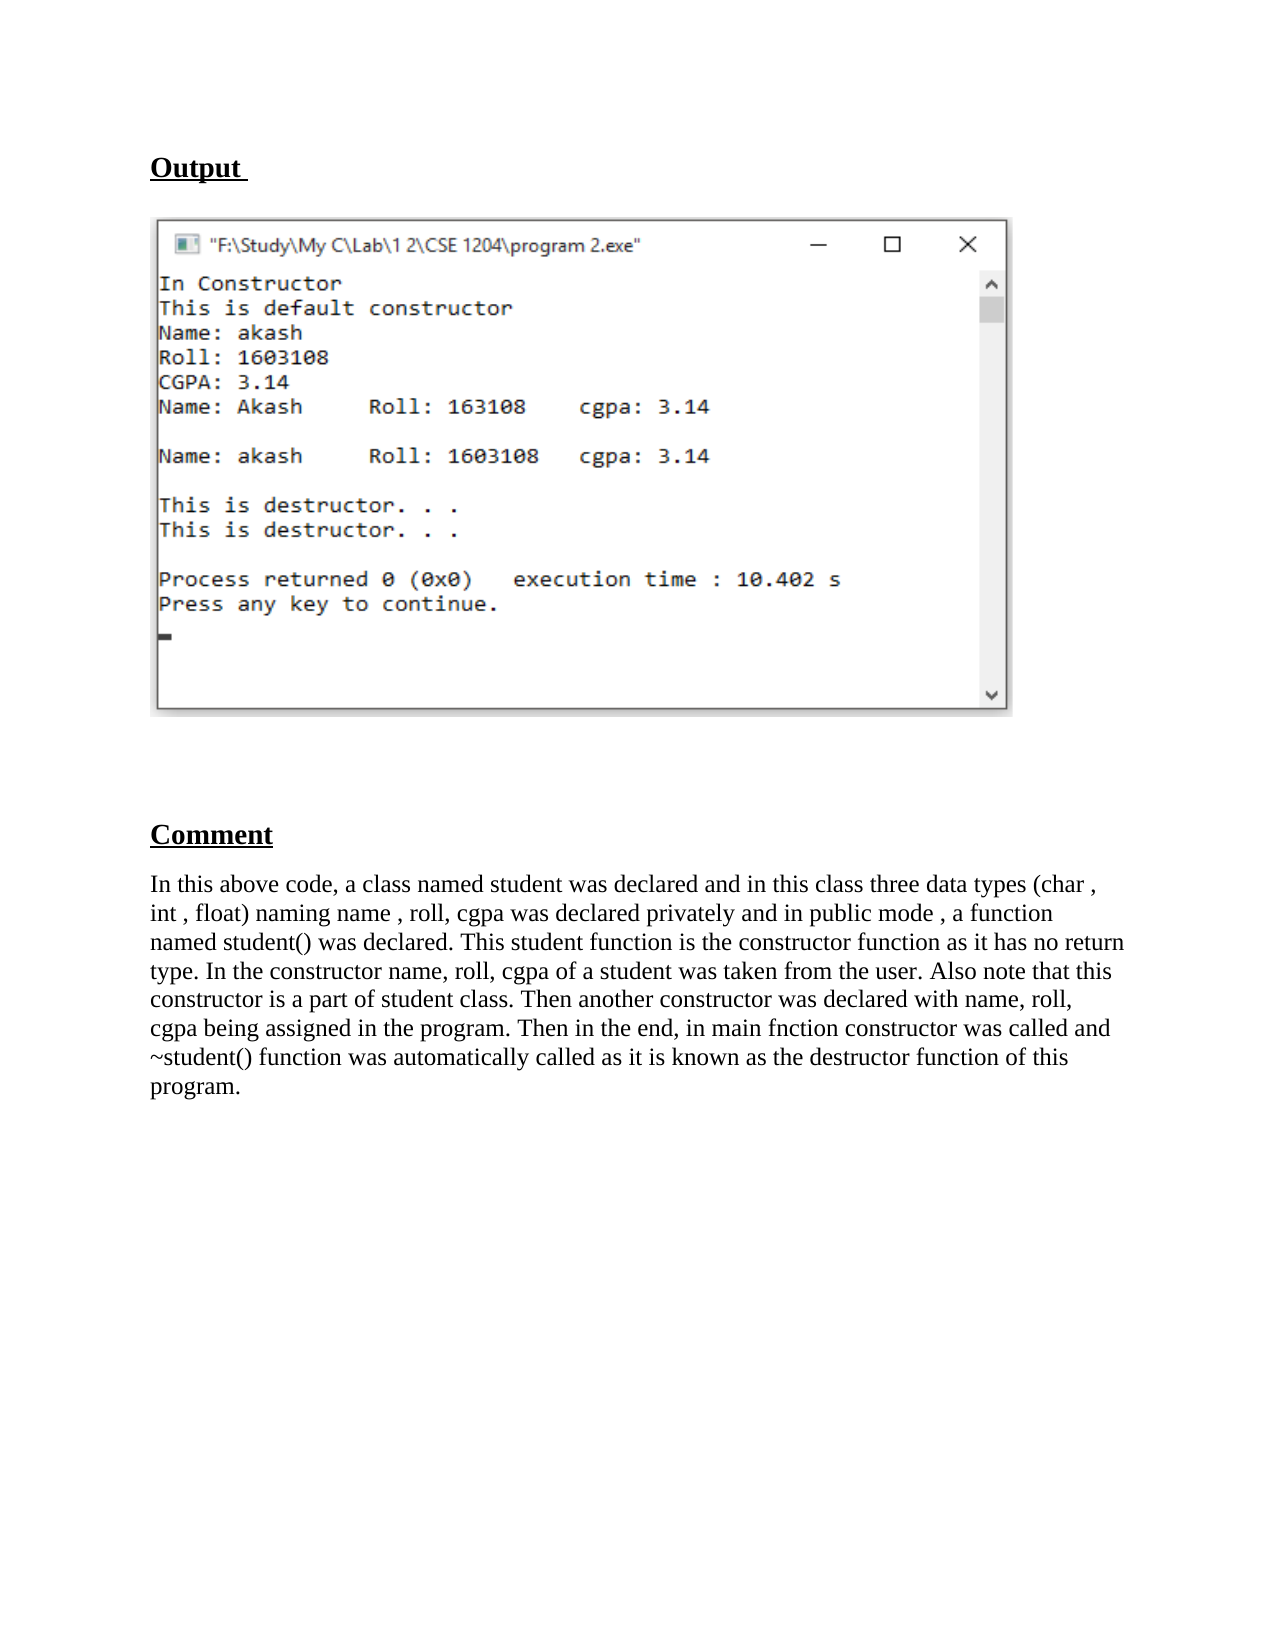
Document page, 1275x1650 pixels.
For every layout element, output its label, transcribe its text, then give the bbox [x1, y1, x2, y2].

text Output [150, 150, 1125, 183]
picture [150, 217, 1013, 717]
text Comment [150, 817, 1125, 850]
text In this above code, a class named student was declared and in this class three data types (char , int , float) naming name , roll, cgpa was declared privately and in public mode , a function named student() was declared. This student function is the constructor function as it has no return type. In the constructor name, roll, cgpa of a student was taken from the user. Also note that this constructor is a part of student class. Then another constructor was declared with name, roll, cgpa being assigned in the program. Then in the end, in main fnction constructor was called and ~student() function was automatically called as it is known as the destructor function of this program. [150, 869, 1125, 1099]
